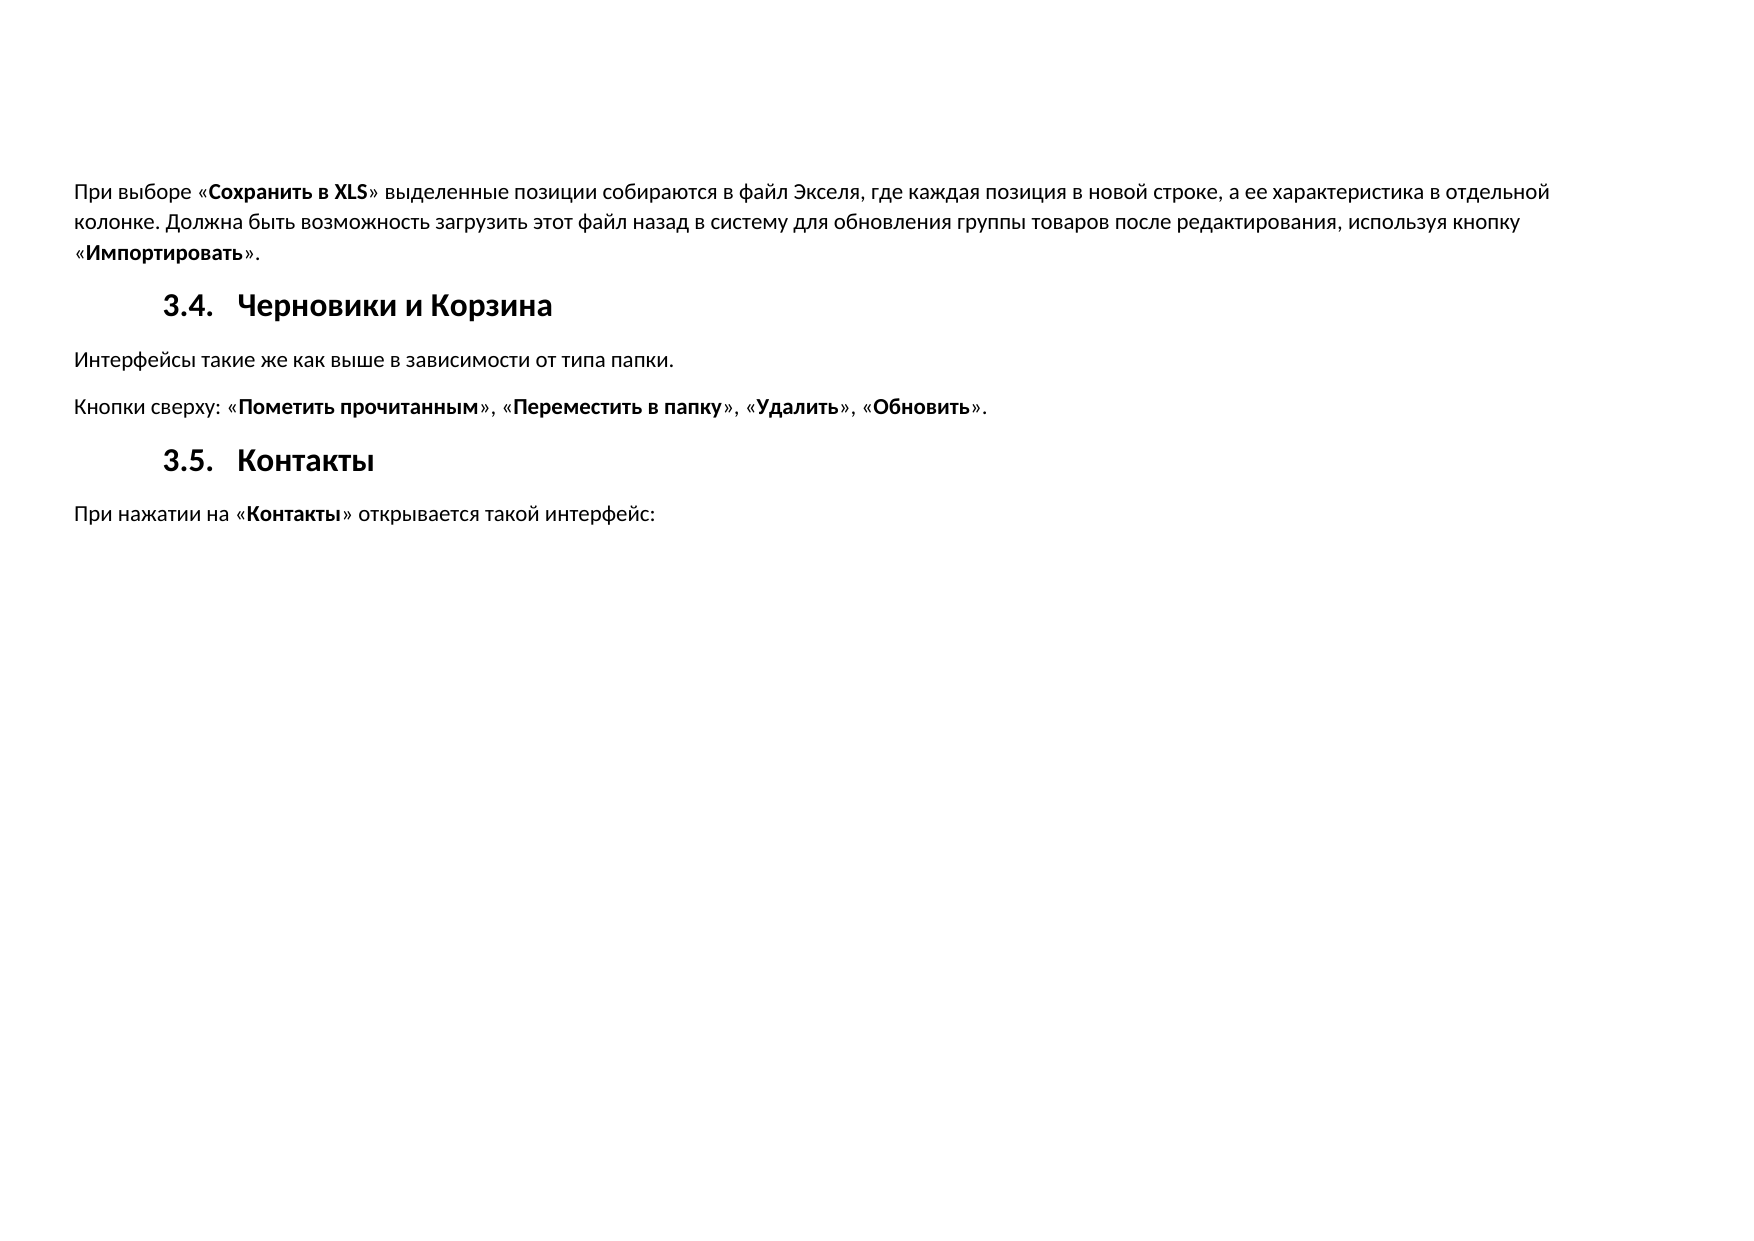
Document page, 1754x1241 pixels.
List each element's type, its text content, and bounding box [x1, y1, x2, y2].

text При выборе «Сохранить в XLS» выделенные позиции собираются в файл Экселя, где каждая позиция в новой строке, а ее характеристика в отдельной колонке. Должна быть возможность загрузить этот файл назад в систему для обновления группы товаров после редактирования, используя кнопку «Импортировать». [74, 177, 1636, 266]
list Контакты [162, 439, 1636, 479]
text Интерфейсы такие же как выше в зависимости от типа папки. [74, 345, 1636, 373]
text При нажатии на «Контакты» открывается такой интерфейс: [74, 499, 1636, 527]
text Кнопки сверху: «Пометить прочитанным», «Переместить в папку», «Удалить», «Обновить». [74, 392, 1636, 420]
list Черновики и Корзина [162, 284, 1636, 325]
